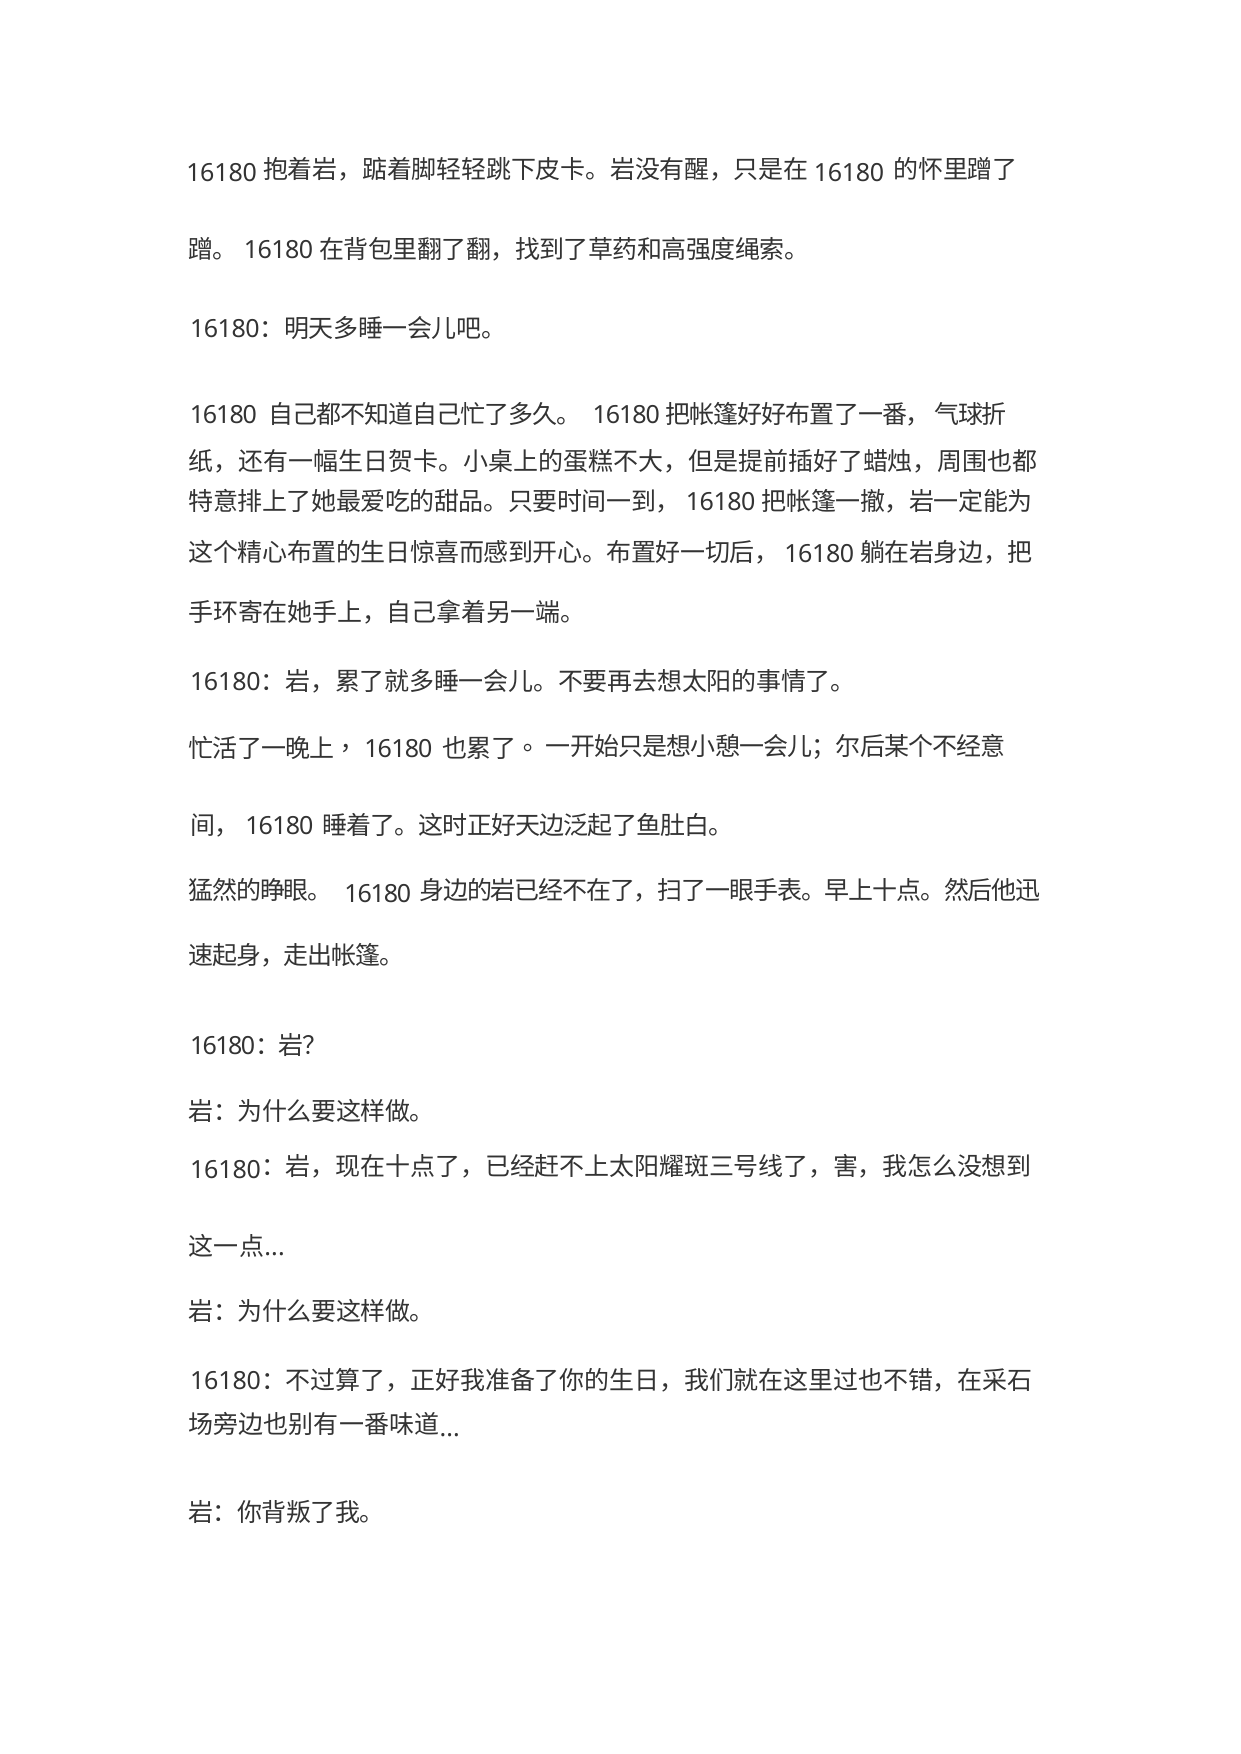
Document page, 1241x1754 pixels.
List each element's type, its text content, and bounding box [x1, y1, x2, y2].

text 特意排上了她最爱吃的甜品。只要时间一到， 16180 把帐篷一撤，岩一定能为 [188, 487, 1054, 516]
text 手环寄在她手上，自己拿着另一端。 [188, 595, 1054, 628]
text 间， 16180 睡着了。这时正好天边泛起了鱼肚白。 [190, 812, 1054, 840]
text 场旁边也别有一番味道... [188, 1427, 1054, 1495]
text 岩：你背叛了我。 [188, 1495, 1054, 1528]
text 岩：为什么要这样做。 [188, 1094, 1054, 1127]
text 16180：岩？ [190, 1032, 1054, 1061]
text 16180：岩，现在十点了，已经赶不上太阳耀斑三号线了，害，我怎么没想到 [190, 1167, 1054, 1232]
text 这个精心布置的生日惊喜而感到开心。布置好一切后， 16180 躺在岩身边，把 [188, 547, 1054, 595]
text 16180：岩，累了就多睡一会儿。不要再去想太阳的事情了。 [190, 668, 1054, 696]
text 岩：为什么要这样做。 [188, 1294, 1054, 1327]
text 猛然的睁眼。 16180 身边的岩已经不在了，扫了一眼手表。早上十点。然后他迅速起身，走出帐篷。 [188, 891, 1054, 1021]
text 忙活了一晚上， 16180 也累了。 一开始只是想小憩一会儿；尔后某个不经意 [188, 747, 1054, 812]
text 16180 自己都不知道自己忙了多久。 16180 把帐篷好好布置了一番， 气球折 纸，还有一幅生日贺卡。小桌上的蛋糕不大，但是提前插好了蜡烛，周围也都 [188, 394, 1038, 477]
text 这一点... [188, 1233, 1054, 1261]
text 16180：不过算了，正好我准备了你的生日，我们就在这里过也不错，在采石 [190, 1367, 1054, 1396]
text 蹭。 16180 在背包里翻了翻，找到了草药和高强度绳索。 [188, 236, 1054, 264]
text 16180 抱着岩，踮着脚轻轻跳下皮卡。岩没有醒，只是在 16180 的怀里蹭了 [186, 171, 1054, 236]
text 16180：明天多睡一会儿吧。 [190, 315, 1054, 343]
